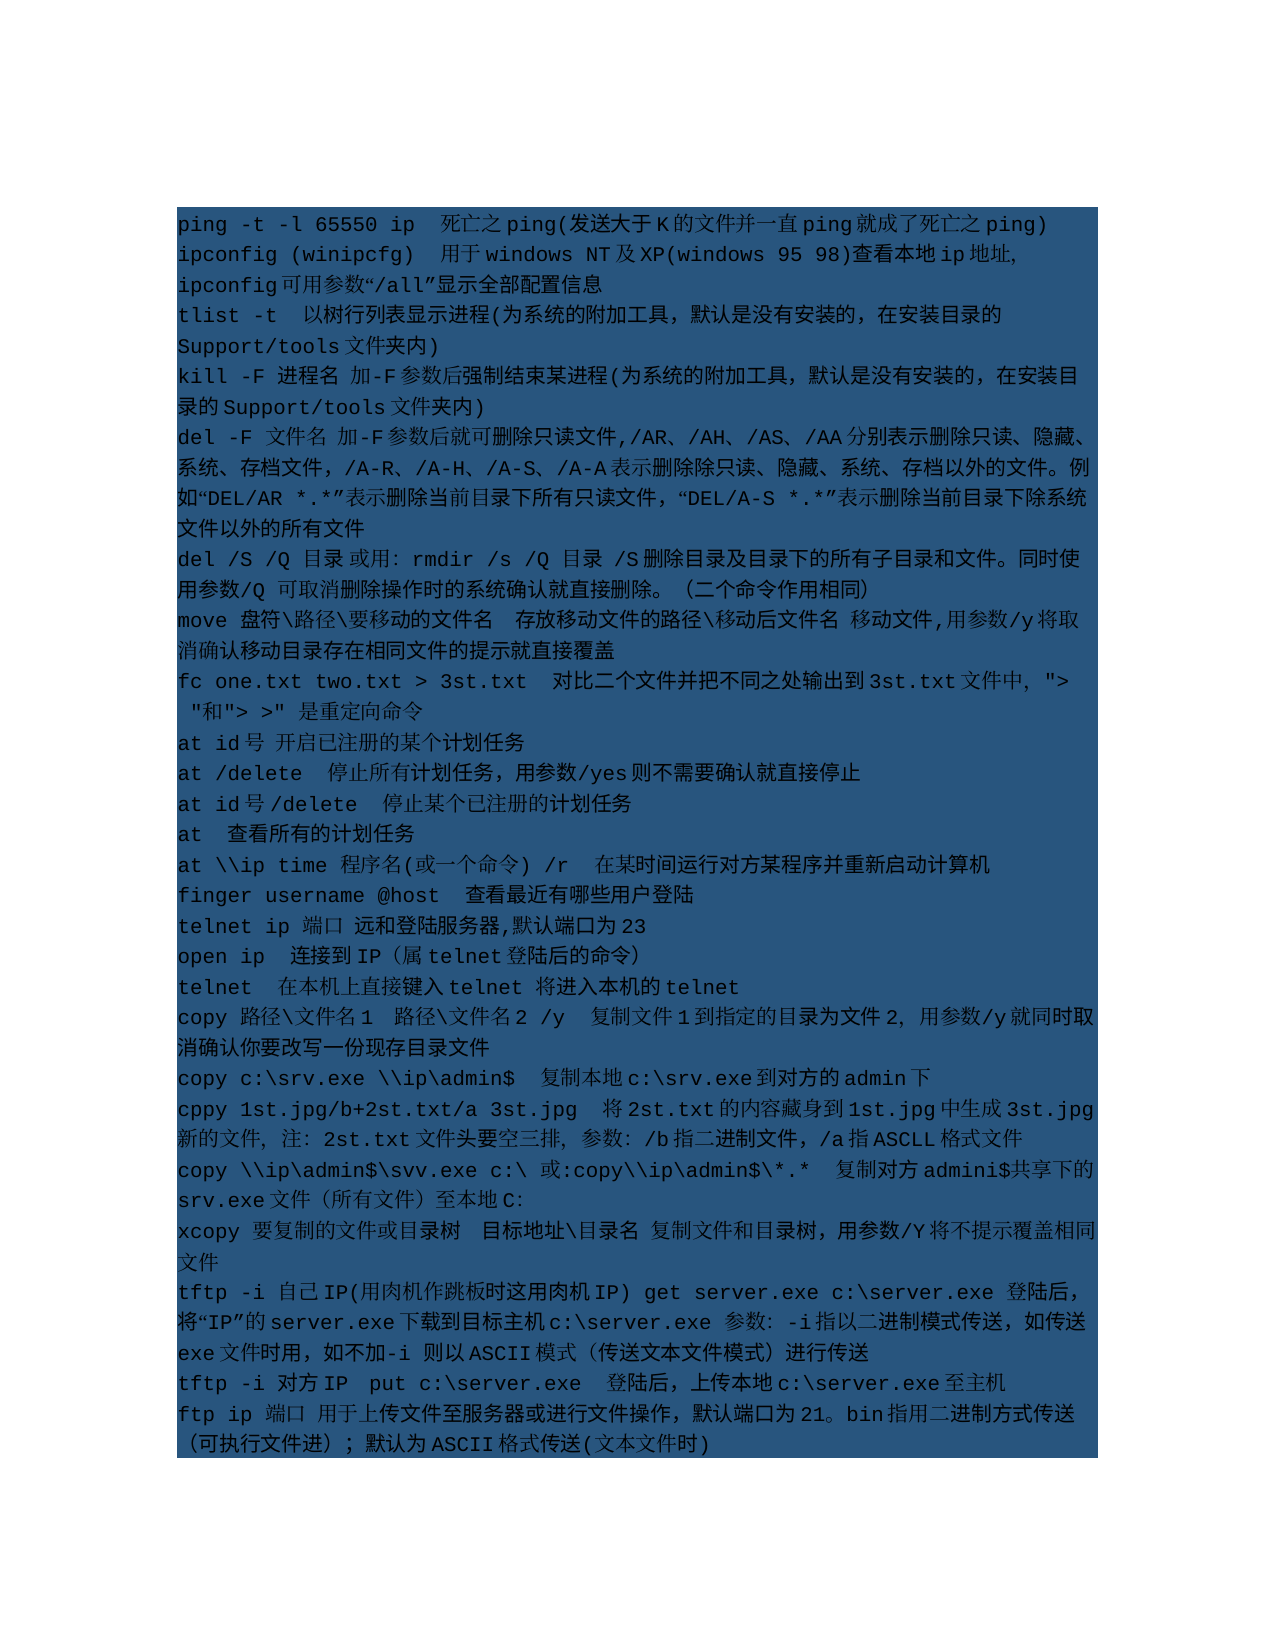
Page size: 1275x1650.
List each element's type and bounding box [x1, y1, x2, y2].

text [177, 207, 1098, 1458]
